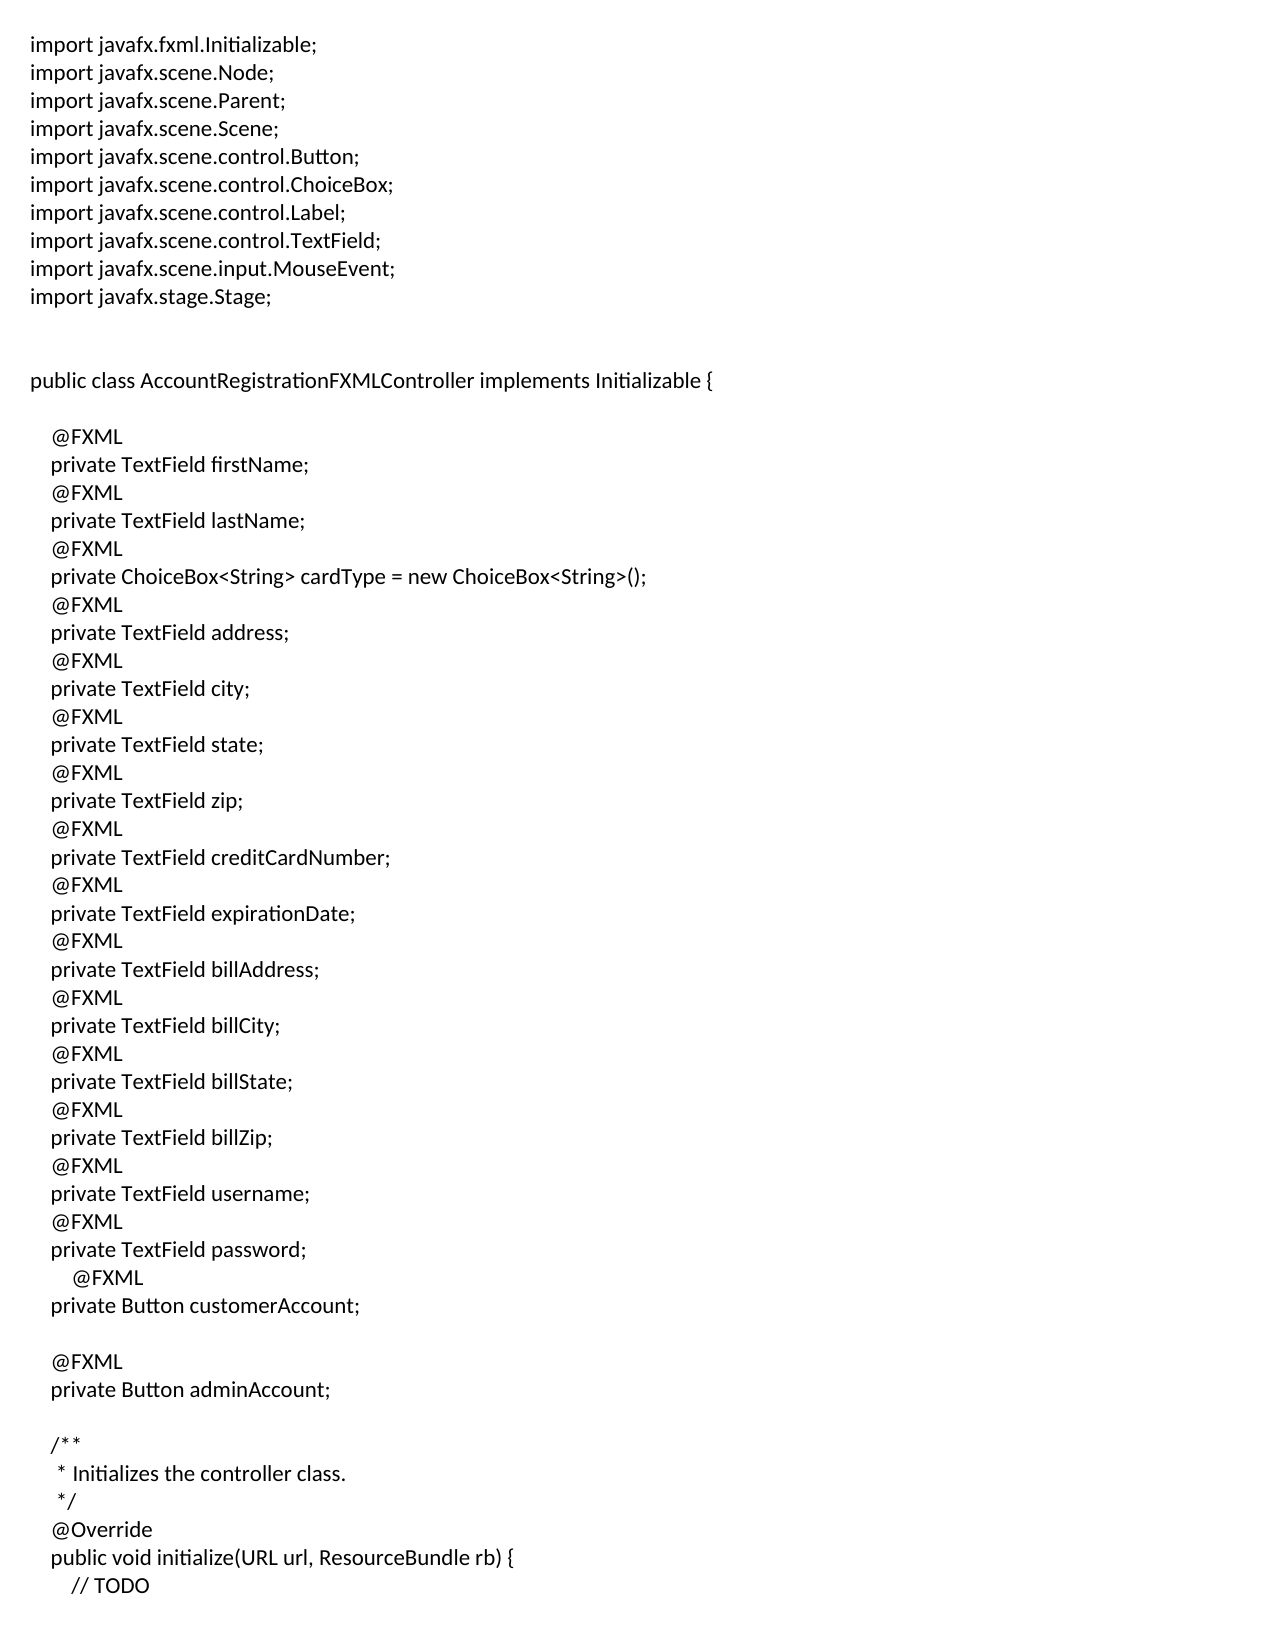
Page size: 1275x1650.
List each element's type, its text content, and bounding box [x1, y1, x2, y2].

text @FXML [30, 871, 1245, 899]
text public void initialize(URL url, ResourceBundle rb) { [30, 1543, 1245, 1571]
text private TextField address; [30, 618, 1245, 646]
text @FXML [30, 422, 1245, 450]
text private TextField billZip; [30, 1123, 1245, 1151]
text @FXML [30, 983, 1245, 1011]
text import javafx.scene.control.Button; [30, 142, 1245, 170]
text import javafx.scene.Scene; [30, 114, 1245, 142]
text import javafx.fxml.Initializable; [30, 30, 1245, 58]
text private TextField firstName; [30, 450, 1245, 478]
text import javafx.scene.control.ChoiceBox; [30, 170, 1245, 198]
text private TextField creditCardNumber; [30, 843, 1245, 871]
text * Initializes the controller class. [30, 1459, 1245, 1487]
text @FXML [30, 1263, 1245, 1291]
text @FXML [30, 758, 1245, 787]
text import javafx.scene.control.TextField; [30, 226, 1245, 254]
text /** [30, 1431, 1245, 1459]
text @FXML [30, 646, 1245, 674]
text @FXML [30, 1347, 1245, 1375]
text import javafx.scene.control.Label; [30, 198, 1245, 226]
text import javafx.scene.Node; [30, 58, 1245, 86]
text // TODO [30, 1571, 1245, 1599]
text @FXML [30, 1207, 1245, 1235]
text */ [30, 1487, 1245, 1515]
text private TextField expirationDate; [30, 899, 1245, 927]
text private ChoiceBox<String> cardType = new ChoiceBox<String>(); [30, 562, 1245, 590]
text @FXML [30, 590, 1245, 618]
text private TextField billCity; [30, 1011, 1245, 1039]
text private TextField lastName; [30, 506, 1245, 534]
text @FXML [30, 1095, 1245, 1123]
text @FXML [30, 478, 1245, 506]
text import javafx.scene.input.MouseEvent; [30, 254, 1245, 282]
text private Button adminAccount; [30, 1375, 1245, 1403]
text private TextField username; [30, 1179, 1245, 1207]
text @FXML [30, 1151, 1245, 1179]
text import javafx.stage.Stage; [30, 282, 1245, 310]
text private TextField zip; [30, 787, 1245, 814]
text @FXML [30, 702, 1245, 731]
text @FXML [30, 1039, 1245, 1067]
text import javafx.scene.Parent; [30, 86, 1245, 114]
text @FXML [30, 927, 1245, 955]
text @FXML [30, 534, 1245, 562]
text @FXML [30, 814, 1245, 843]
text private TextField billState; [30, 1067, 1245, 1095]
text @Override [30, 1515, 1245, 1543]
text private TextField password; [30, 1235, 1245, 1263]
text private TextField city; [30, 674, 1245, 702]
text private TextField state; [30, 731, 1245, 758]
text private Button customerAccount; [30, 1291, 1245, 1319]
text public class AccountRegistrationFXMLController implements Initializable { [30, 366, 1245, 394]
text private TextField billAddress; [30, 955, 1245, 983]
